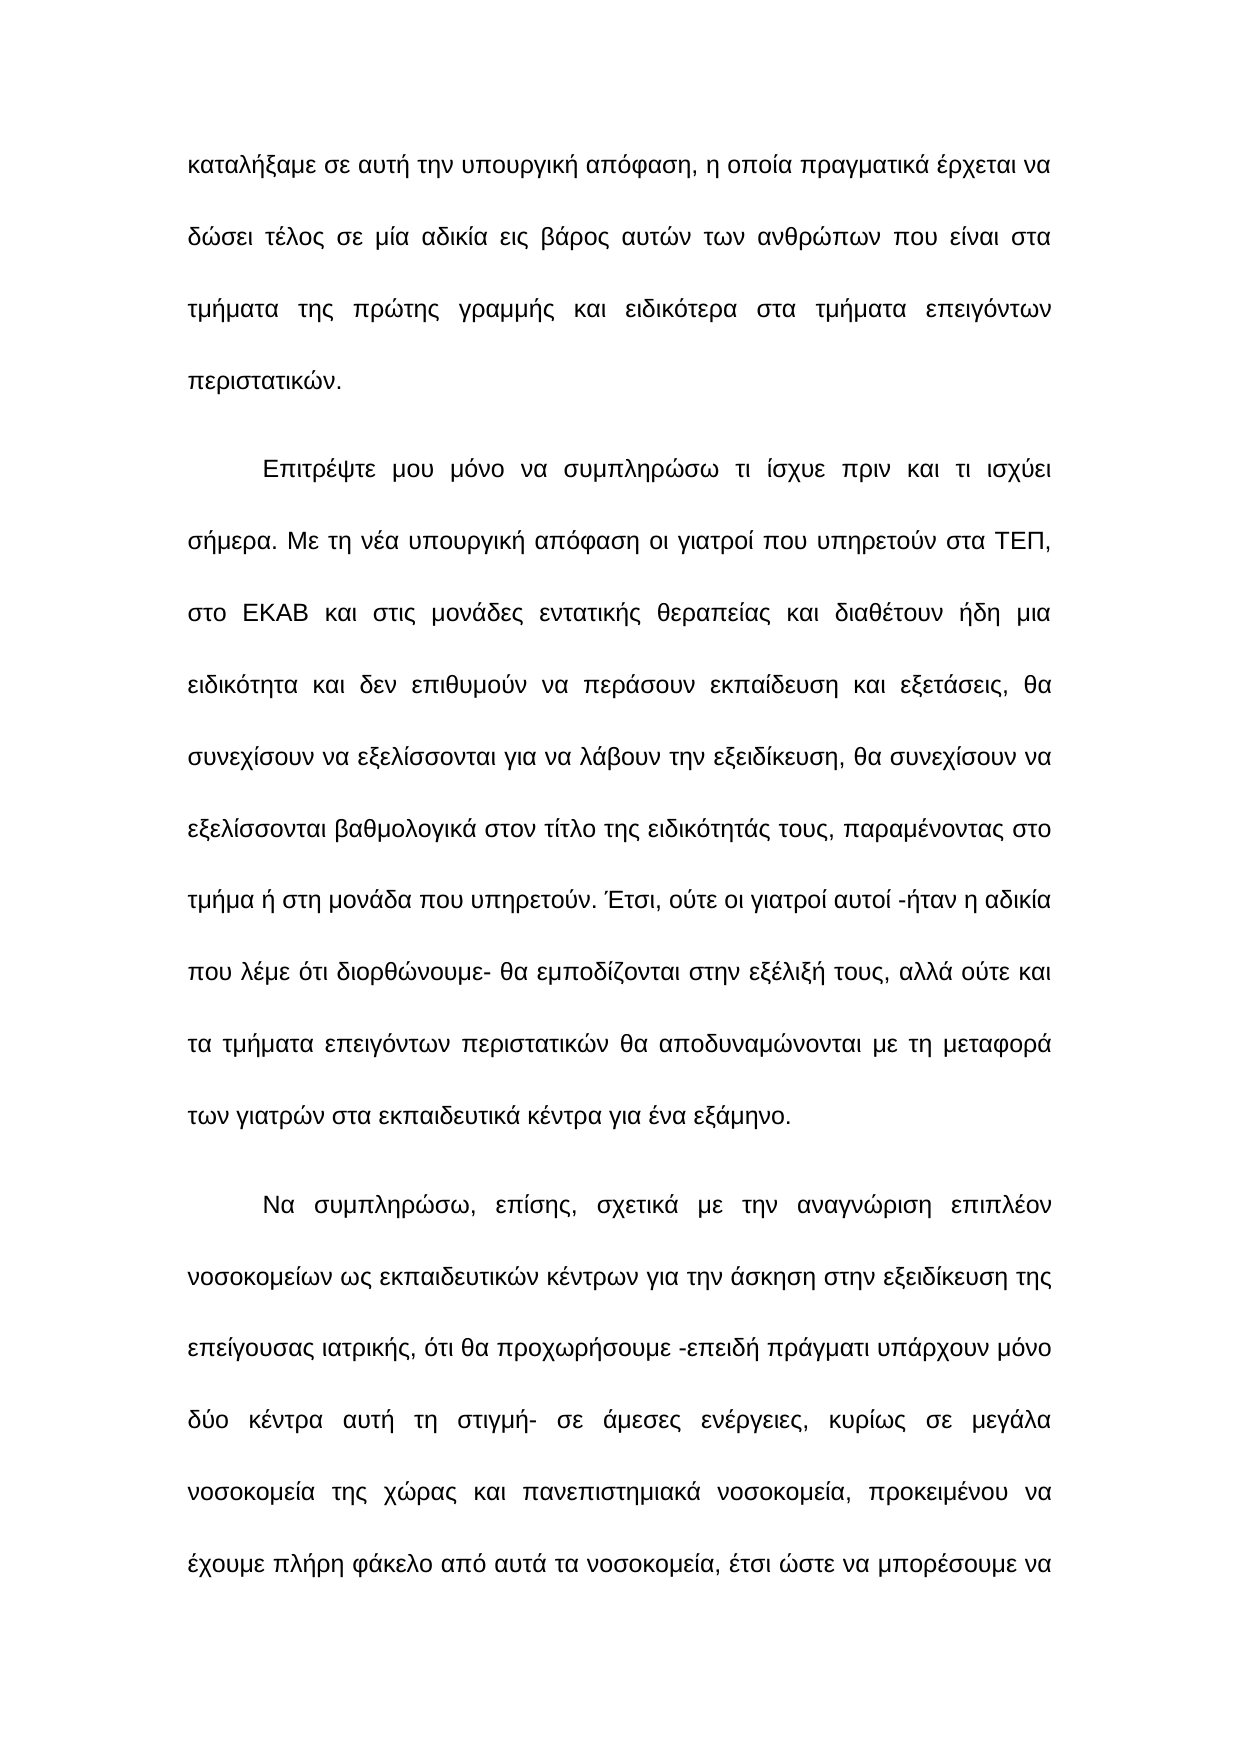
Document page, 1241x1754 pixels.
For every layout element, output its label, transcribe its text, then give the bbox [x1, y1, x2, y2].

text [187, 1189, 1053, 1578]
text Επιτρέψτε μου μόνο να συμπληρώσω τι ίσχυε πριν και τι ισχύει σήμερα. Με τη νέα υπουργική απόφαση οι γιατροί που υπηρετούν στα ΤΕΠ, στο ΕΚΑΒ και στις μονάδες εντατικής θεραπείας και διαθέτουν ήδη μια ειδικότητα και δεν επιθυμούν να περάσουν εκπαίδευση και εξετάσεις, θα συνεχίσουν να εξελίσσονται για να λάβουν την εξειδίκευση, θα συνεχίσουν να εξελίσσονται βαθμολογικά στον τίτλο της ειδικότητάς τους, παραμένοντας στο τμήμα ή στη μονάδα που υπηρετούν. Έτσι, ούτε οι γιατροί αυτοί -ήταν η αδικία που λέμε ότι διορθώνουμε- θα εμποδίζονται στην εξέλιξή τους, αλλά ούτε και τα τμήματα επειγόντων περιστατικών θα αποδυναμώνονται με τη μεταφορά των γιατρών στα εκπαιδευτικά κέντρα για ένα εξάμηνο. [187, 454, 1053, 1130]
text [187, 150, 1053, 394]
